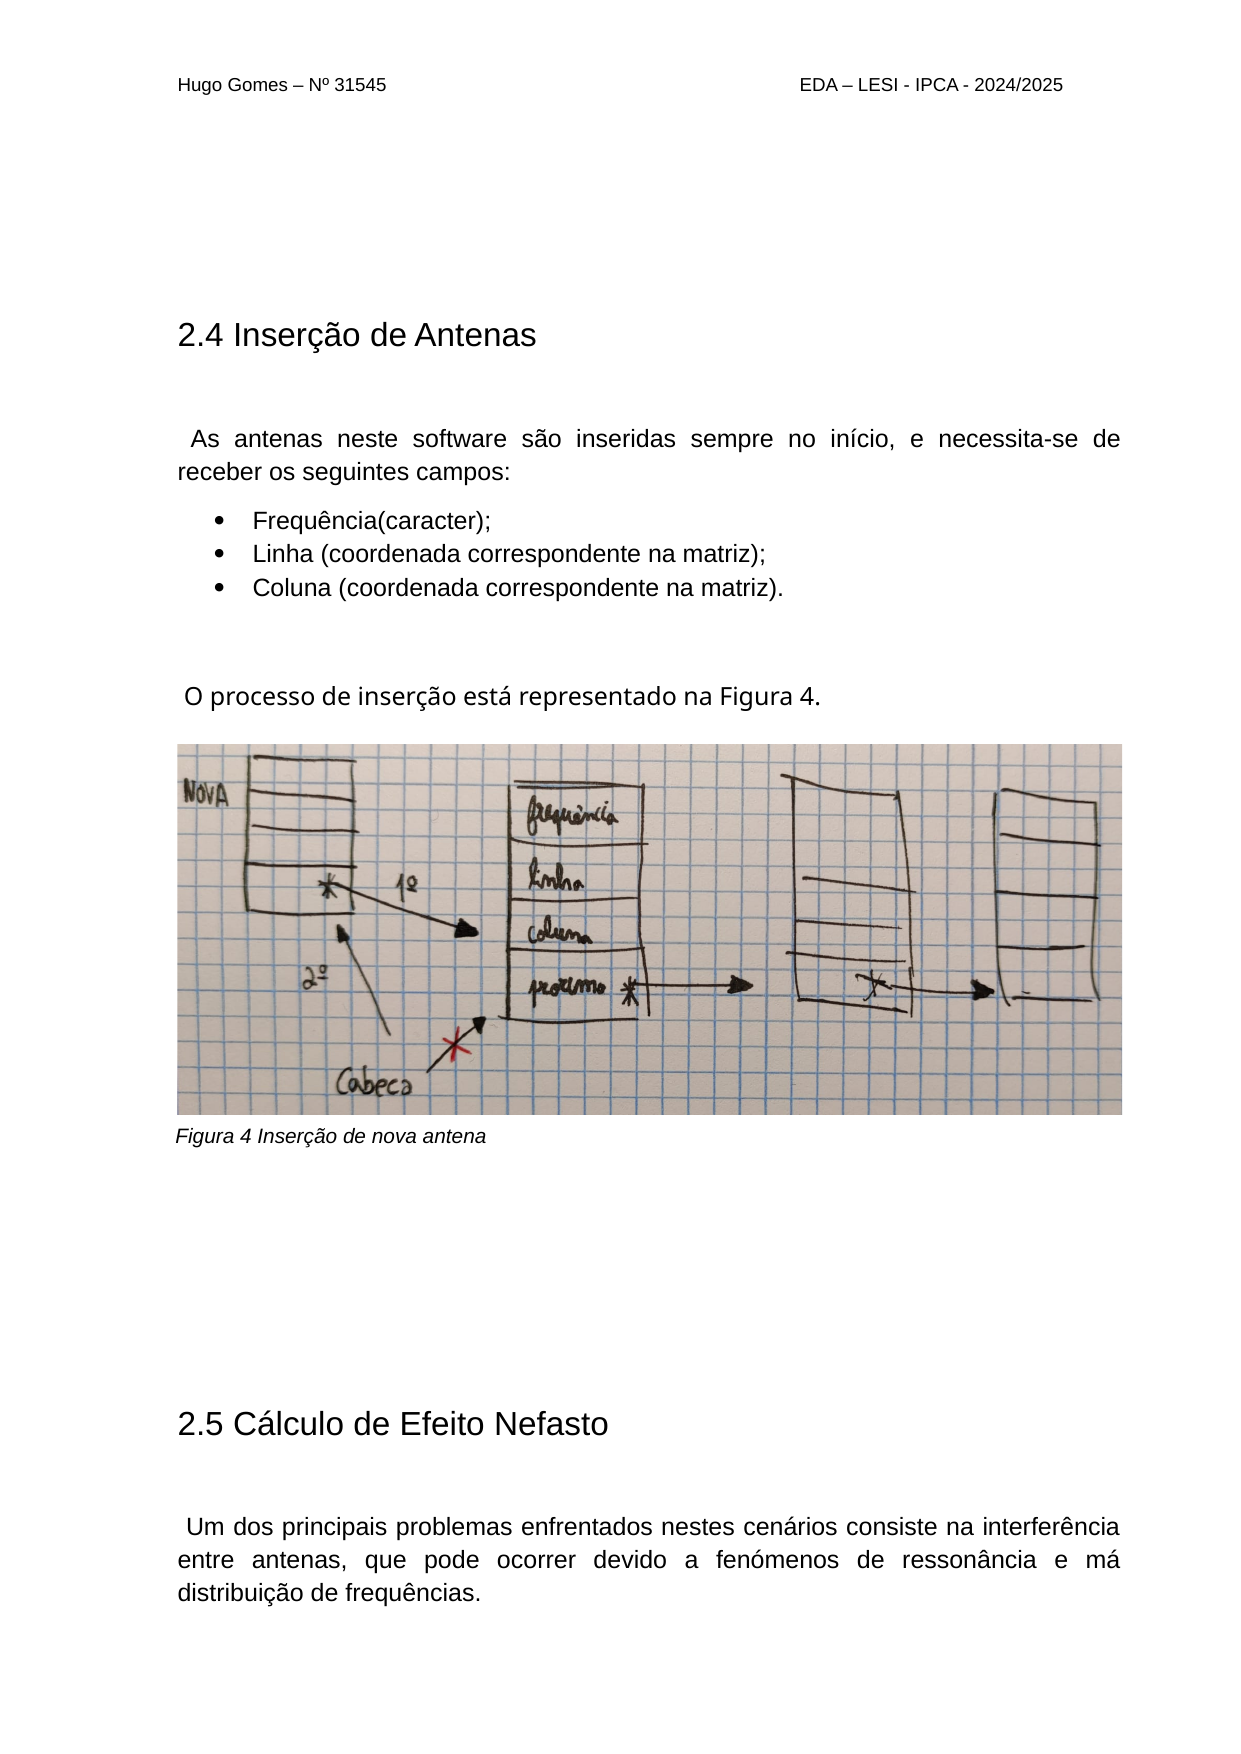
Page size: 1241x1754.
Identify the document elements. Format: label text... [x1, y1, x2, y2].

text As antenas neste software são inseridas sempre no início, e necessita-se de receber os seguintes campos: [177, 423, 1122, 485]
list Frequência(caracter); [215, 506, 1122, 535]
text Um dos principais problemas enfrentados nestes cenários consiste na interferência entre antenas, que pode ocorrer devido a fenómenos de ressonância e má distribuição de frequências. [177, 1512, 1122, 1607]
picture [177, 744, 1123, 1115]
subtitle 2.5 Cálculo de Efeito Nefasto [177, 1404, 1122, 1442]
text O processo de inserção está representado na Figura 4. [177, 678, 1122, 712]
subtitle 2.4 Inserção de Antenas [177, 315, 1122, 354]
list Linha (coordenada correspondente na matriz); [215, 539, 1122, 568]
list Coluna (coordenada correspondente na matriz). [215, 572, 1122, 601]
